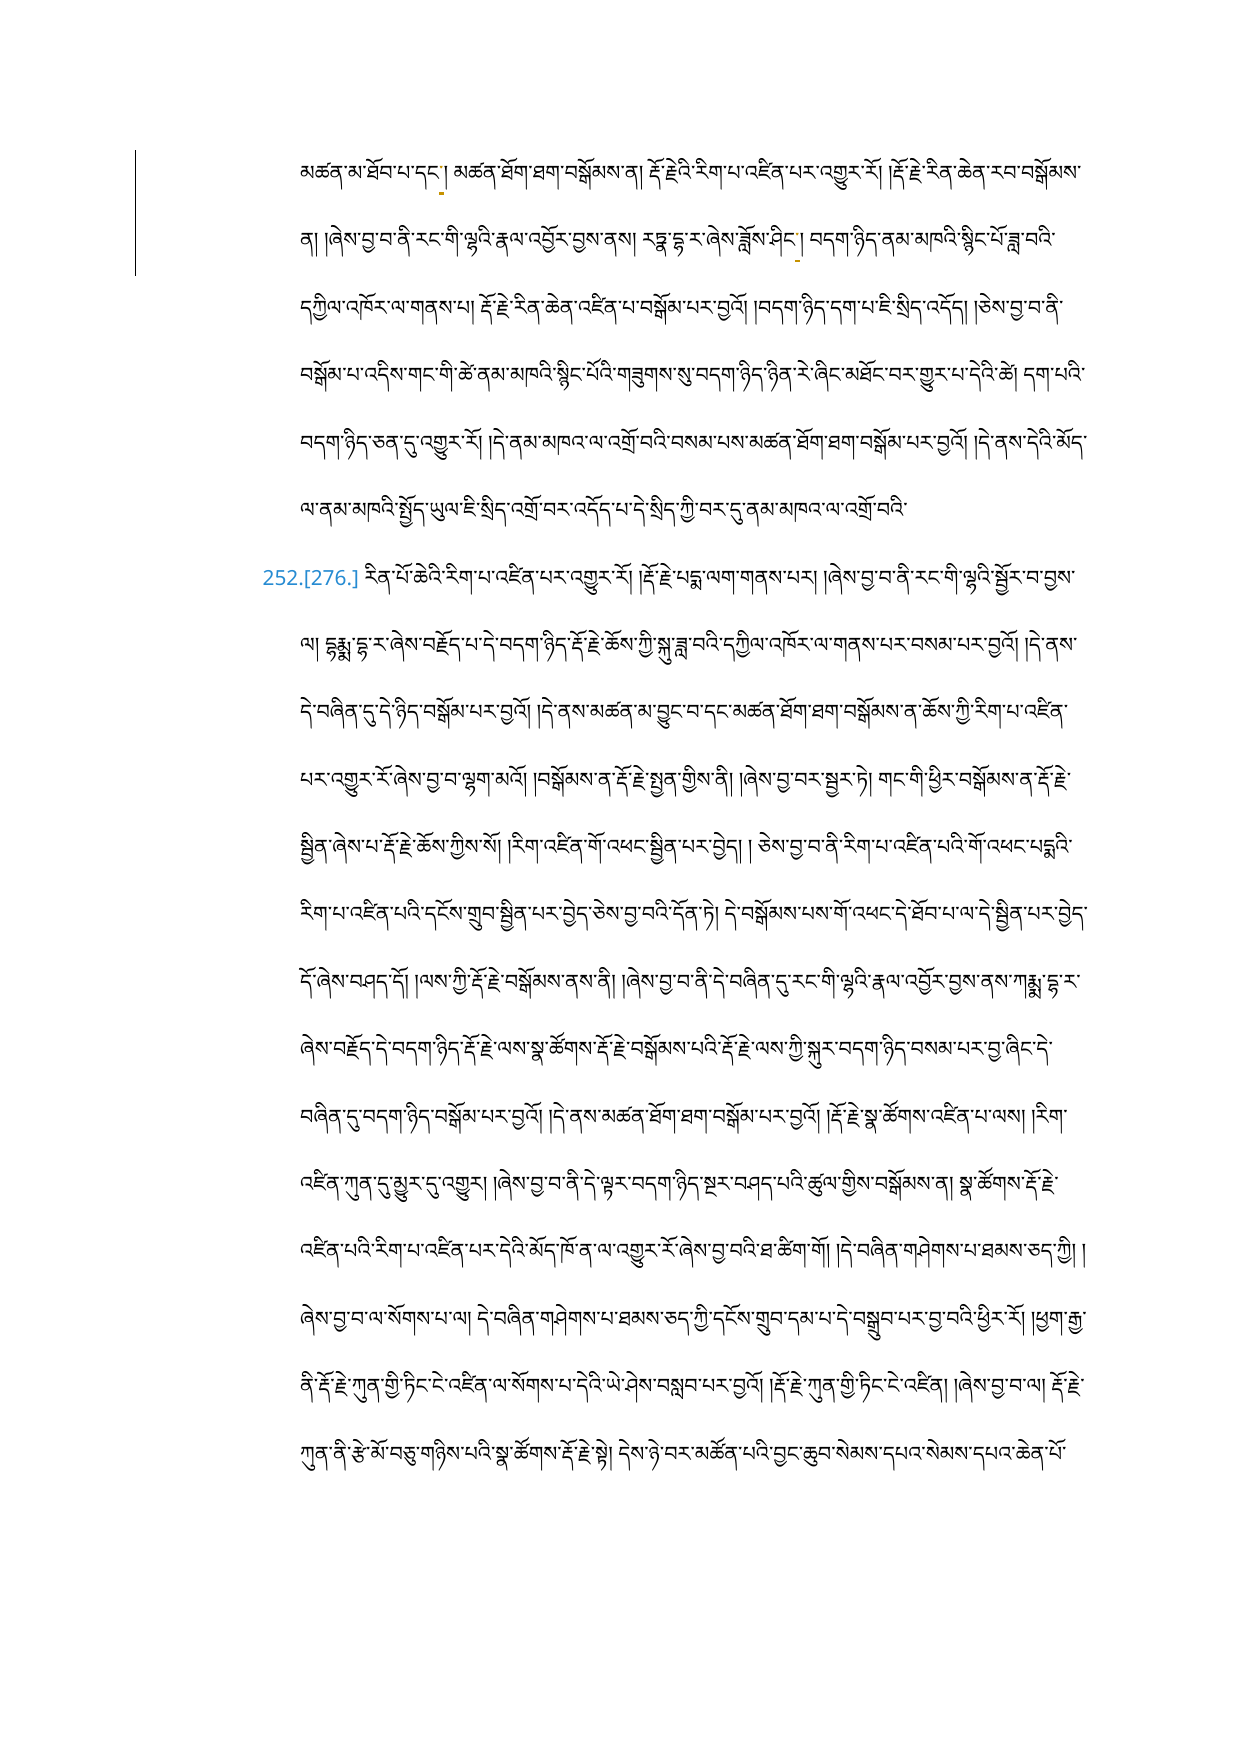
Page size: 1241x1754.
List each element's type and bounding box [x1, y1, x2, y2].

list [262, 554, 1090, 1489]
list [262, 150, 1090, 546]
